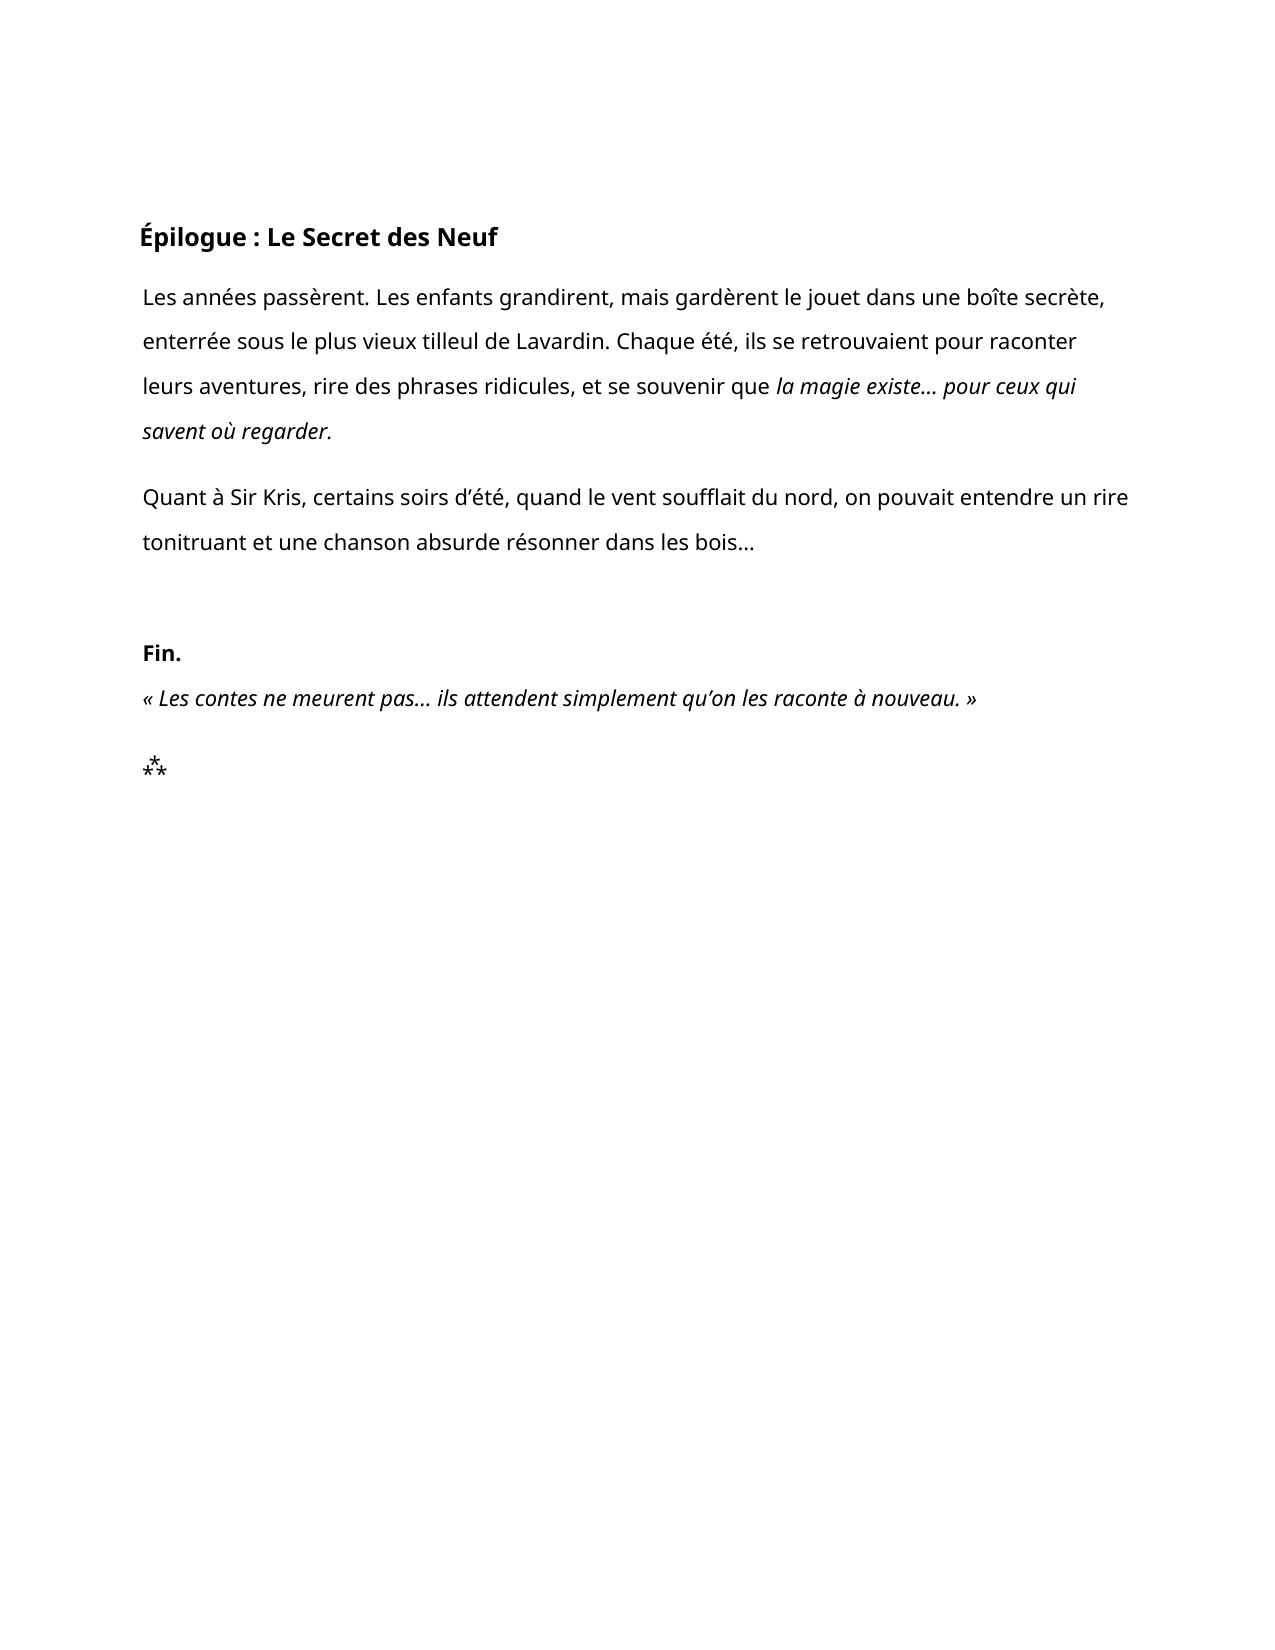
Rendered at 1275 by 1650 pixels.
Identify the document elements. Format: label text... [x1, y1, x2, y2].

text Quant à Sir Kris, certains soirs d’été, quand le vent soufflait du nord, on pouvait entendre un rire tonitruant et une chanson absurde résonner dans les bois… [142, 482, 1133, 557]
text Fin. « Les contes ne meurent pas… ils attendent simplement qu’on les raconte à nouveau. » [142, 638, 1133, 713]
text Épilogue : Le Secret des Neuf [139, 220, 1133, 254]
text ⁂ [142, 749, 1133, 779]
text Les années passèrent. Les enfants grandirent, mais gardèrent le jouet dans une boîte secrète, enterrée sous le plus vieux tilleul de Lavardin. Chaque été, ils se retrouvaient pour raconter leurs aventures, rire des phrases ridicules, et se souvenir que la magie existe… pour ceux qui savent où regarder. [142, 282, 1133, 446]
